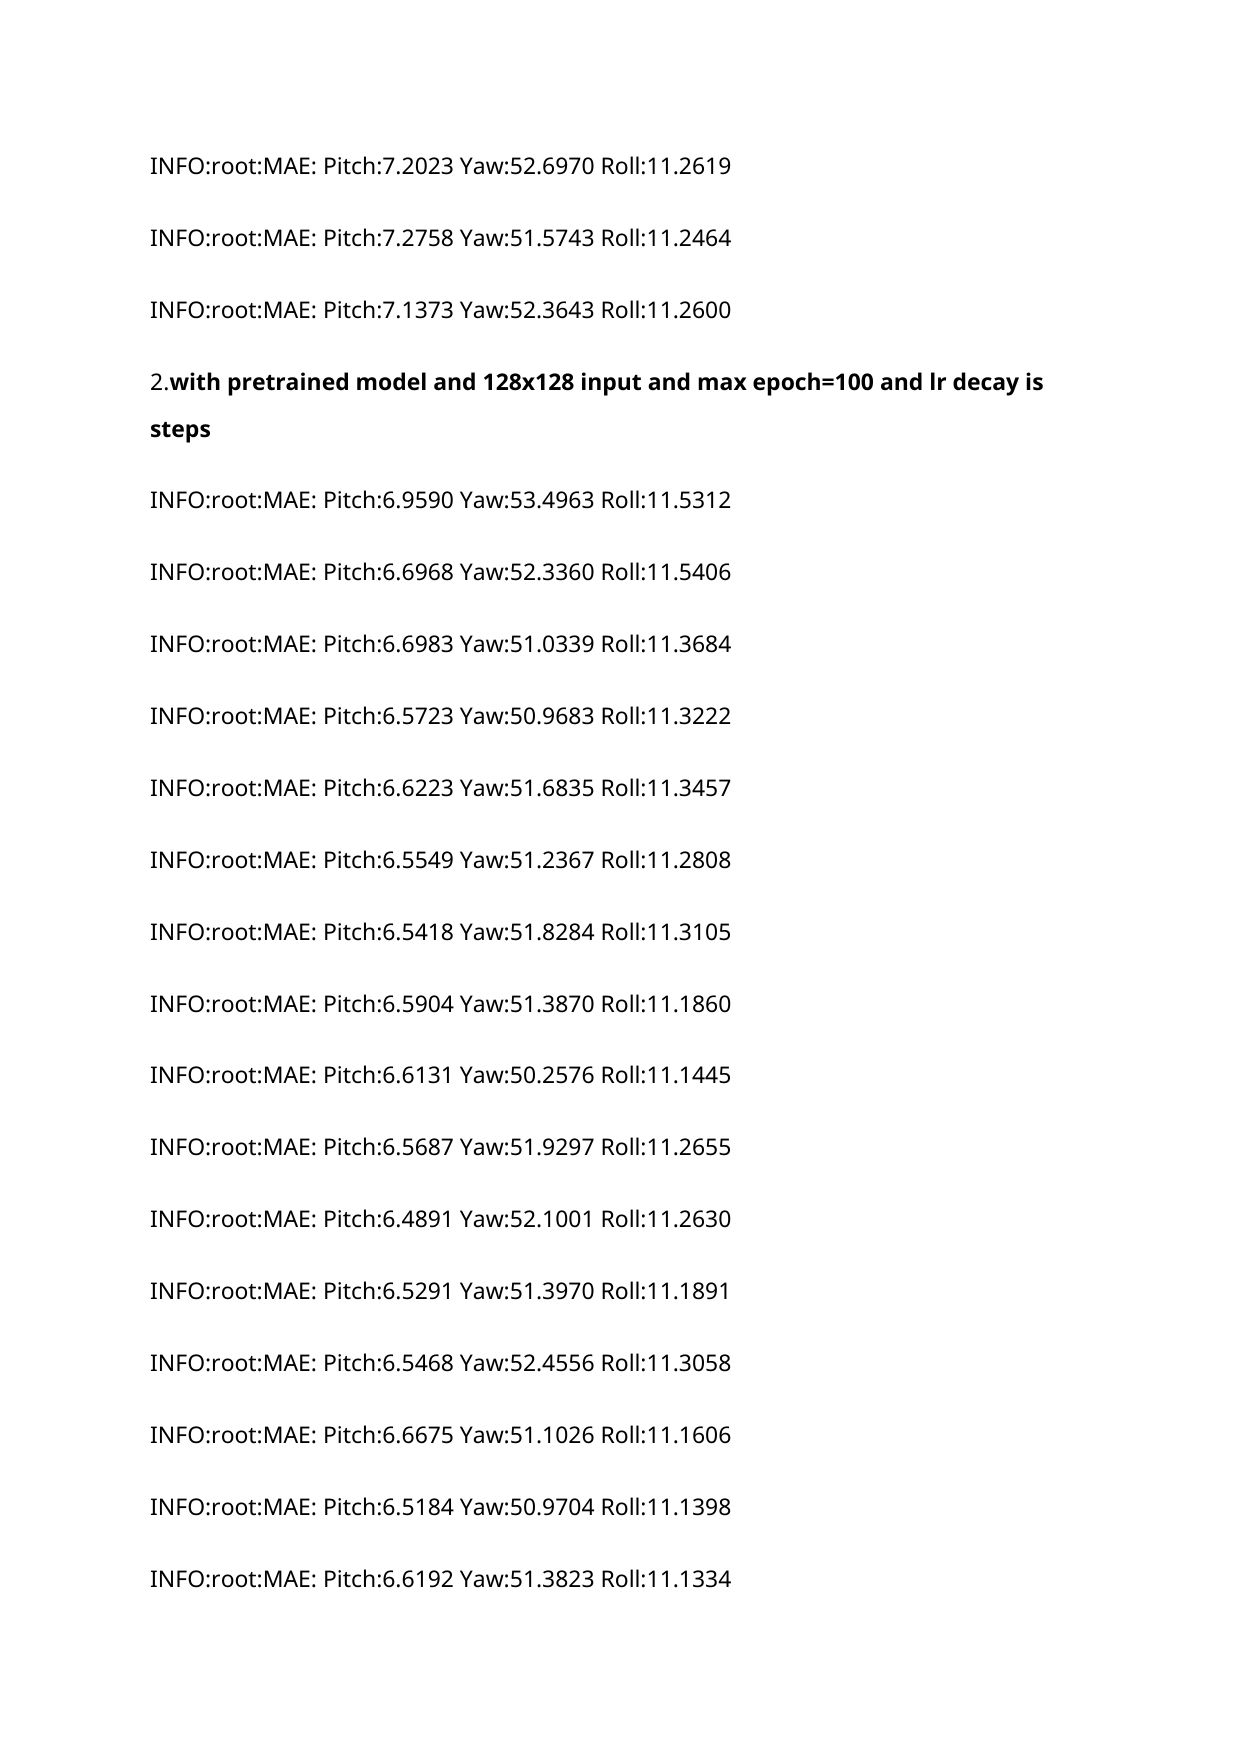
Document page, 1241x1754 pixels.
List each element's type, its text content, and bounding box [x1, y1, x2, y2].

text INFO:root:MAE: Pitch:6.5291 Yaw:51.3970 Roll:11.1891 [150, 1275, 1090, 1306]
text INFO:root:MAE: Pitch:6.6675 Yaw:51.1026 Roll:11.1606 [150, 1419, 1090, 1450]
text INFO:root:MAE: Pitch:6.9590 Yaw:53.4963 Roll:11.5312 [150, 484, 1090, 516]
text INFO:root:MAE: Pitch:6.5549 Yaw:51.2367 Roll:11.2808 [150, 844, 1090, 875]
text INFO:root:MAE: Pitch:7.1373 Yaw:52.3643 Roll:11.2600 [150, 294, 1090, 325]
text INFO:root:MAE: Pitch:6.6192 Yaw:51.3823 Roll:11.1334 [150, 1562, 1090, 1594]
text INFO:root:MAE: Pitch:7.2758 Yaw:51.5743 Roll:11.2464 [150, 222, 1090, 253]
text INFO:root:MAE: Pitch:6.6983 Yaw:51.0339 Roll:11.3684 [150, 628, 1090, 659]
text INFO:root:MAE: Pitch:6.5687 Yaw:51.9297 Roll:11.2655 [150, 1131, 1090, 1162]
text INFO:root:MAE: Pitch:6.4891 Yaw:52.1001 Roll:11.2630 [150, 1203, 1090, 1234]
text INFO:root:MAE: Pitch:6.5184 Yaw:50.9704 Roll:11.1398 [150, 1491, 1090, 1522]
text INFO:root:MAE: Pitch:6.6223 Yaw:51.6835 Roll:11.3457 [150, 772, 1090, 803]
text INFO:root:MAE: Pitch:6.5418 Yaw:51.8284 Roll:11.3105 [150, 916, 1090, 947]
text 2.with pretrained model and 128x128 input and max epoch=100 and lr decay is steps [150, 366, 1090, 444]
text INFO:root:MAE: Pitch:6.5904 Yaw:51.3870 Roll:11.1860 [150, 987, 1090, 1019]
text INFO:root:MAE: Pitch:6.6968 Yaw:52.3360 Roll:11.5406 [150, 556, 1090, 587]
text INFO:root:MAE: Pitch:6.5468 Yaw:52.4556 Roll:11.3058 [150, 1347, 1090, 1378]
text INFO:root:MAE: Pitch:7.2023 Yaw:52.6970 Roll:11.2619 [150, 150, 1090, 181]
text INFO:root:MAE: Pitch:6.6131 Yaw:50.2576 Roll:11.1445 [150, 1059, 1090, 1091]
text INFO:root:MAE: Pitch:6.5723 Yaw:50.9683 Roll:11.3222 [150, 700, 1090, 731]
